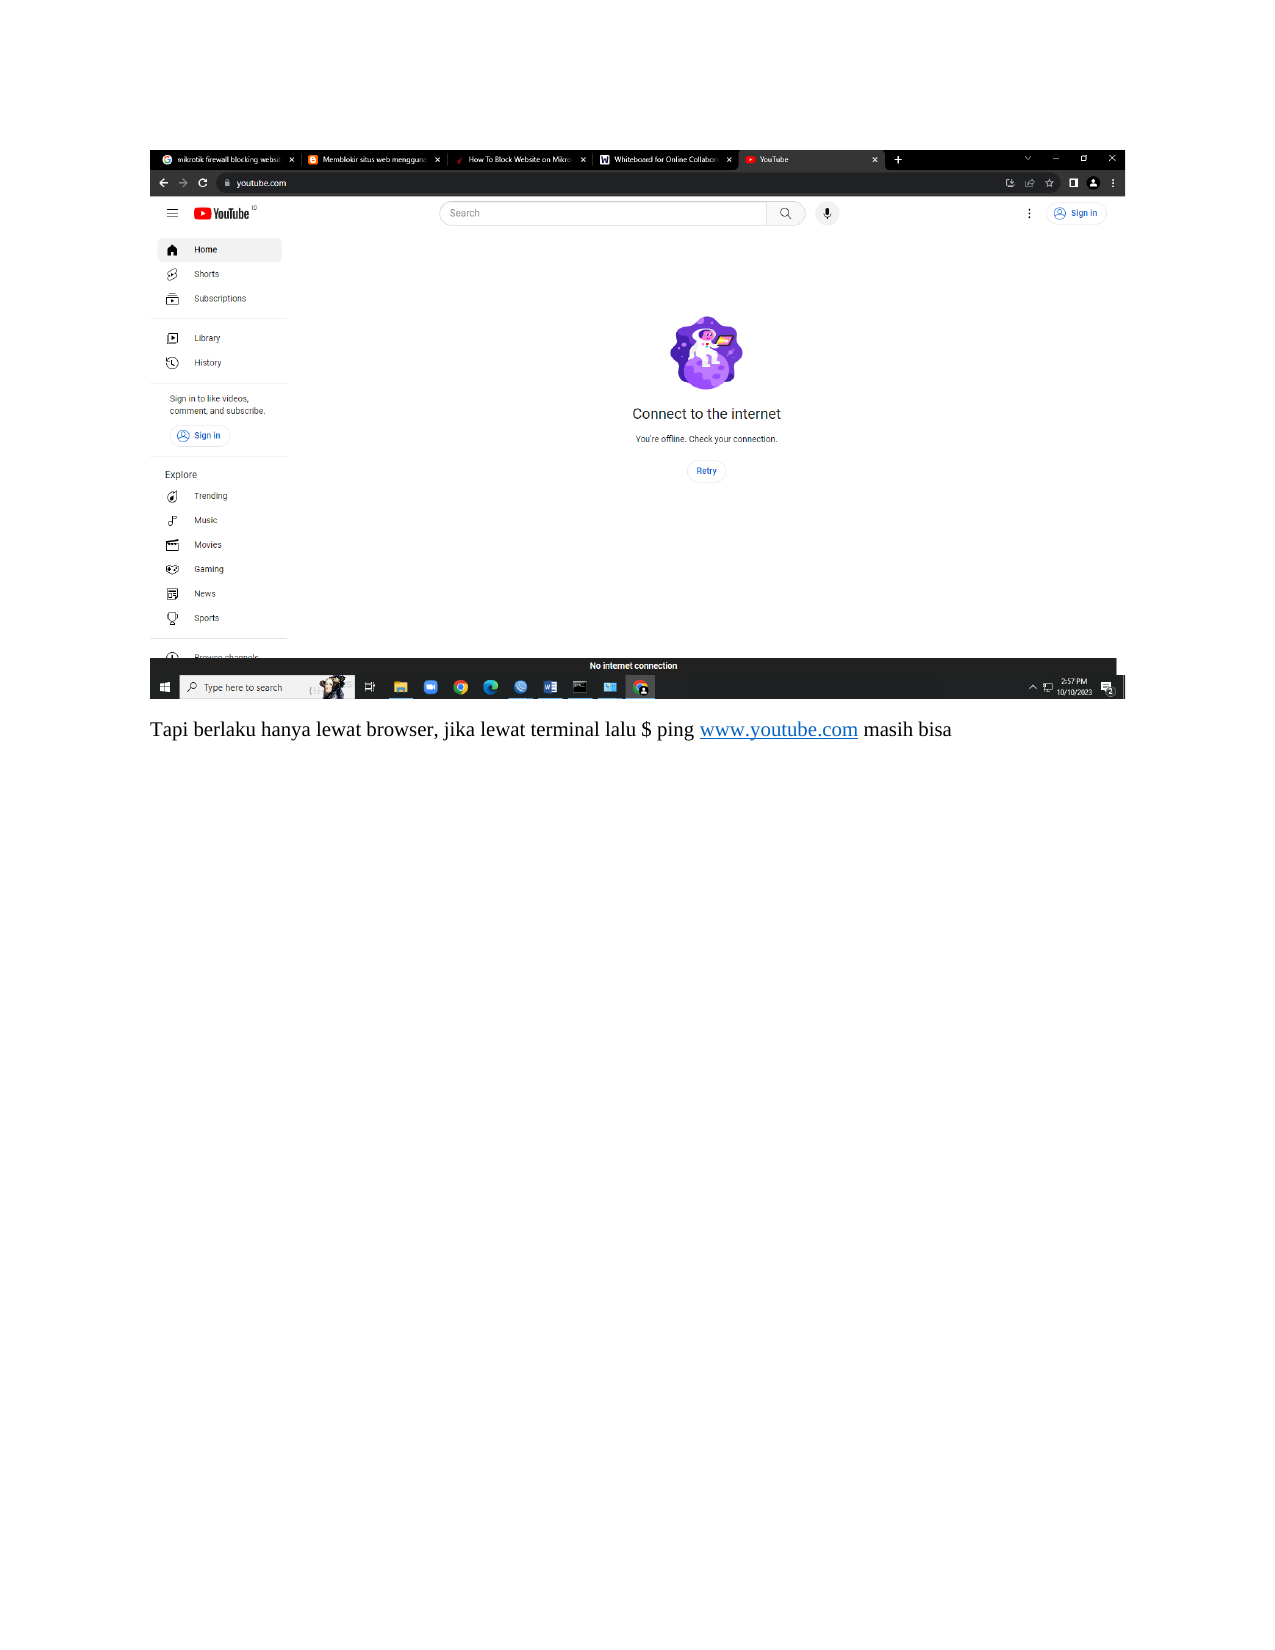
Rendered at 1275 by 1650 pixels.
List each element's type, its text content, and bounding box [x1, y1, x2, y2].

text Tapi berlaku hanya lewat browser, jika lewat terminal lalu $ ping www.youtube.com masih bisa [150, 717, 1125, 741]
picture [150, 150, 1125, 699]
